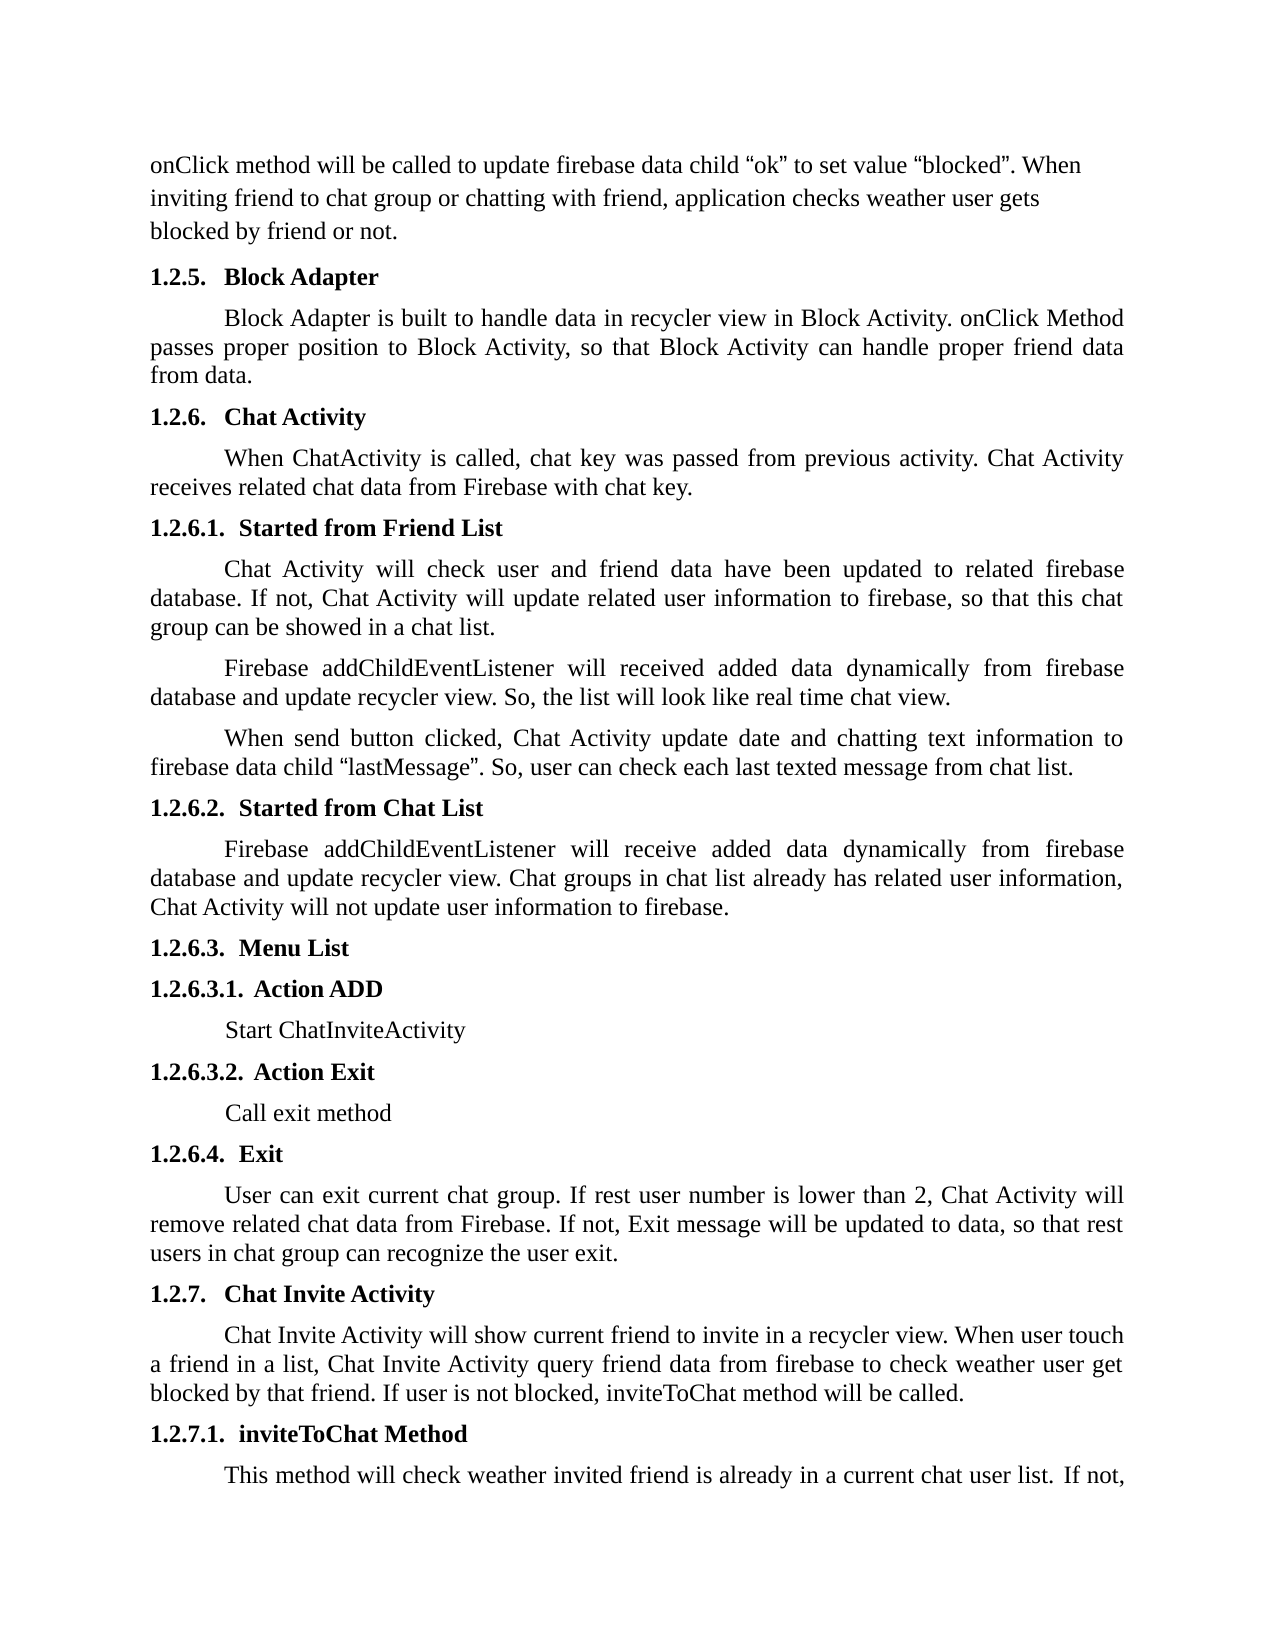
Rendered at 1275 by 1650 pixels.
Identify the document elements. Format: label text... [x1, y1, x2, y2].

text Firebase addChildEventListener will received added data dynamically from firebase database and update recycler view. So, the list will look like real time chat view. [150, 653, 1125, 710]
text Chat Invite Activity will show current friend to invite in a recycler view. When user touch a friend in a list, Chat Invite Activity query friend data from firebase to check weather user get blocked by that friend. If user is not blocked, inviteToChat method will be called. [150, 1321, 1125, 1407]
list Chat Activity [150, 402, 1125, 430]
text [150, 150, 1125, 245]
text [150, 1461, 1125, 1489]
text Block Adapter is built to handle data in recycler view in Block Activity. onClick Method passes proper position to Block Activity, so that Block Activity can handle proper friend data from data. [150, 303, 1125, 389]
text Start ChatInviteActivity [150, 1016, 1125, 1044]
list Menu List [150, 933, 1125, 962]
text User can exit current chat group. If rest user number is lower than 2, Chat Activity will remove related chat data from Firebase. If not, Exit message will be updated to data, so that rest users in chat group can recognize the user exit. [150, 1181, 1125, 1267]
list Exit [150, 1139, 1125, 1168]
text Chat Activity will check user and friend data have been updated to related firebase database. If not, Chat Activity will update related user information to firebase, so that this chat group can be showed in a chat list. [150, 554, 1125, 640]
list Started from Friend List [150, 513, 1125, 542]
list Action ADD [150, 974, 1125, 1003]
list Block Adapter [150, 262, 1125, 290]
text When ChatActivity is called, chat key was passed from previous activity. Chat Activity receives related chat data from Firebase with chat key. [150, 443, 1125, 500]
list Chat Invite Activity [150, 1279, 1125, 1308]
text When send button clicked, Chat Activity update date and chatting text information to firebase data child “lastMessage”. So, user can check each last texted message from chat list. [150, 723, 1125, 781]
list Started from Chat List [150, 793, 1125, 822]
text Call exit method [150, 1098, 1125, 1127]
text Firebase addChildEventListener will receive added data dynamically from firebase database and update recycler view. Chat groups in chat list already has related user information, Chat Activity will not update user information to firebase. [150, 834, 1125, 921]
list Action Exit [150, 1057, 1125, 1086]
list inviteToChat Method [150, 1419, 1125, 1448]
